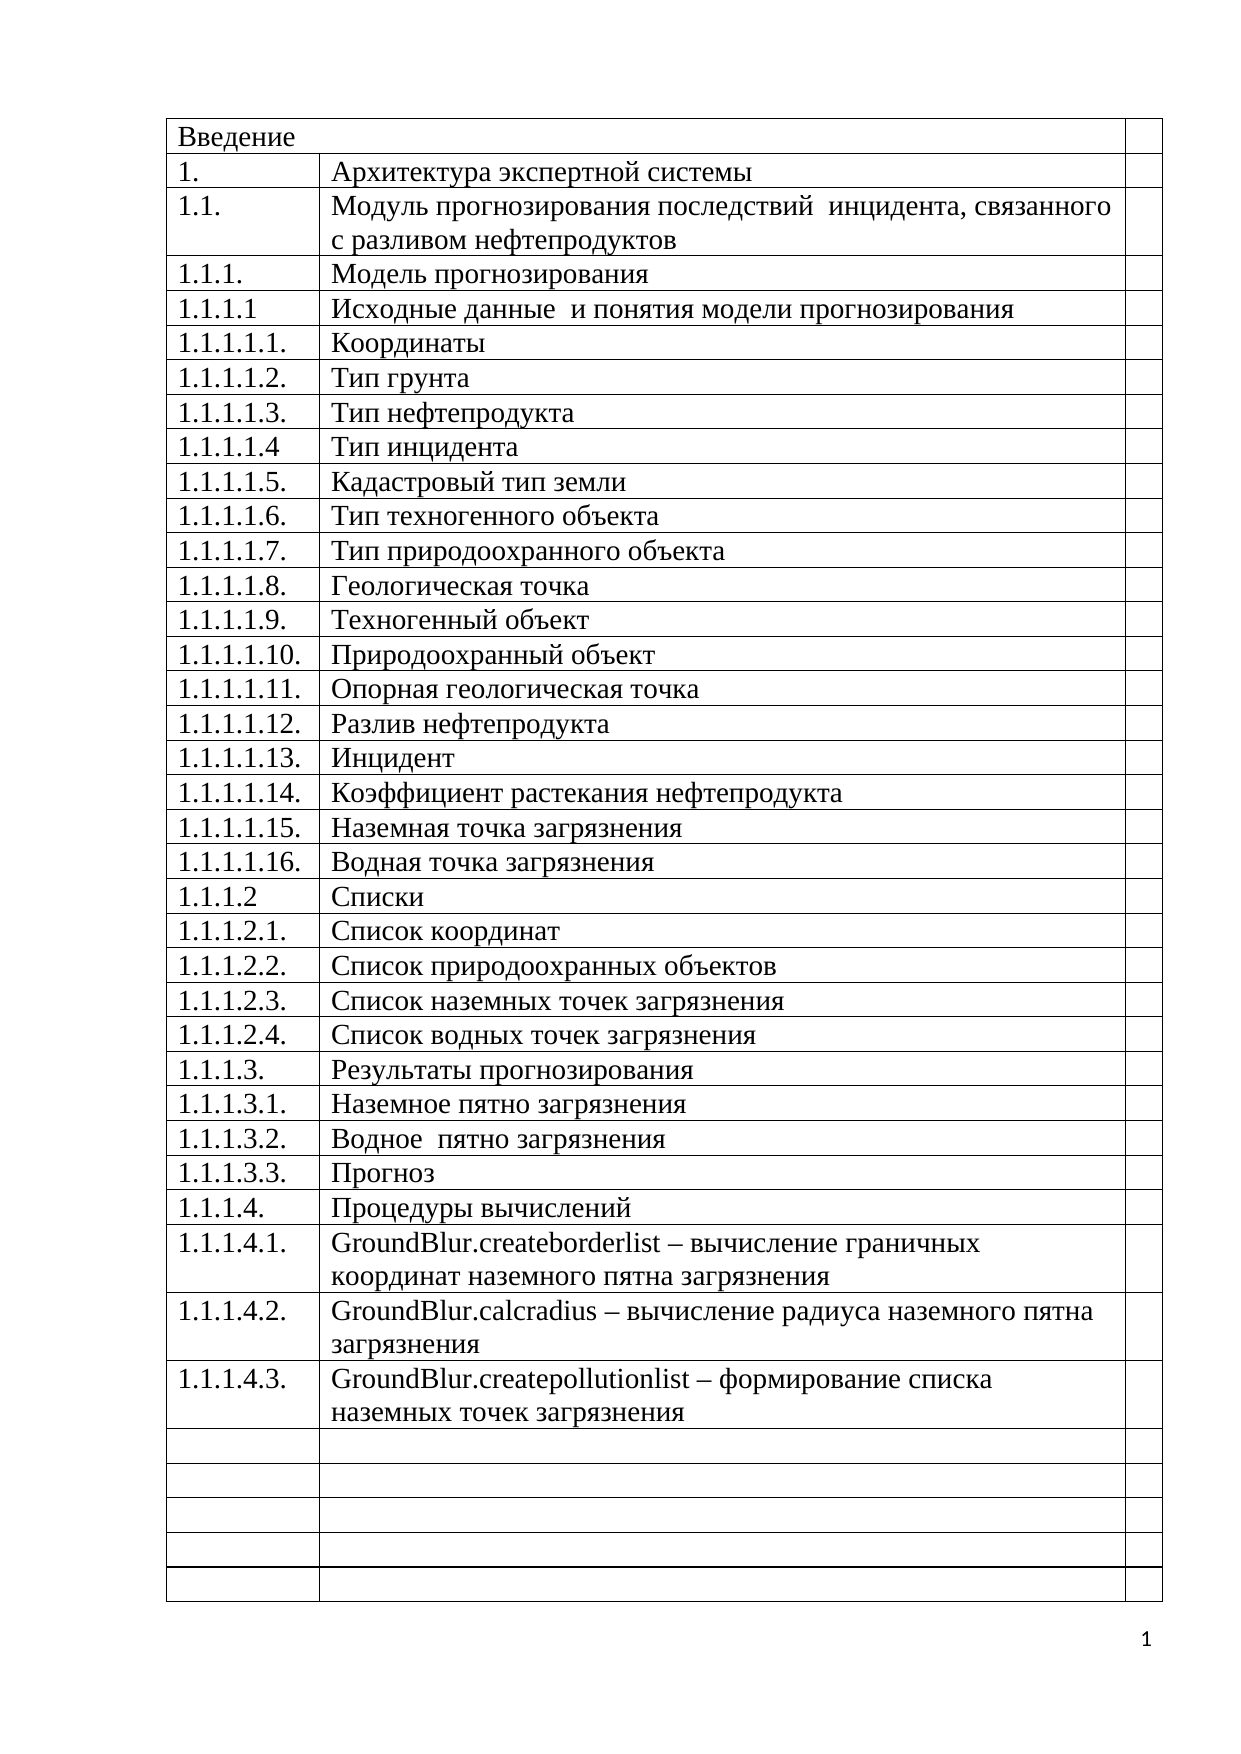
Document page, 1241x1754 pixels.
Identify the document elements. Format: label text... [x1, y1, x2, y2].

table_cell 1.1. [167, 188, 319, 255]
table_cell 1.1.1.2.4. [167, 1017, 319, 1051]
table_cell [167, 1429, 319, 1463]
table_cell 1.1.1.4.1. [167, 1225, 319, 1292]
table_cell [1126, 983, 1162, 1016]
table_cell 1.1.1.1.4 [167, 429, 319, 463]
table_cell [1126, 1017, 1162, 1051]
table_cell [1126, 1361, 1162, 1428]
table_cell 1.1.1.1.1. [167, 326, 319, 359]
table_cell [1126, 741, 1162, 774]
table_cell [1126, 844, 1162, 878]
table_cell Водная точка загрязнения [320, 844, 1125, 878]
table_cell Списки [320, 879, 1125, 912]
table_cell Водное пятно загрязнения [320, 1121, 1125, 1154]
table_cell [1126, 948, 1162, 982]
table_cell [1126, 1293, 1162, 1360]
table_cell Тип инцидента [320, 429, 1125, 463]
table_cell Список водных точек загрязнения [320, 1017, 1125, 1051]
table_cell 1.1.1.1.14. [167, 775, 319, 809]
table_cell 1.1.1.1.10. [167, 637, 319, 670]
table_cell 1.1.1.2.1. [167, 914, 319, 947]
table_cell [1126, 1156, 1162, 1189]
table_cell [1126, 291, 1162, 324]
table_cell 1.1.1.4. [167, 1190, 319, 1224]
table_cell Координаты [320, 326, 1125, 359]
table_cell [1126, 602, 1162, 636]
table_cell Наземная точка загрязнения [320, 810, 1125, 843]
table_cell Природоохранный объект [320, 637, 1125, 670]
table_cell [1126, 499, 1162, 532]
table_cell [1126, 775, 1162, 809]
table_cell 1.1.1.1.3. [167, 395, 319, 428]
table_cell [1126, 1429, 1162, 1463]
table_cell Исходные данные и понятия модели прогнозирования [320, 291, 1125, 324]
table_cell Тип грунта [320, 360, 1125, 394]
table_cell 1.1.1. [167, 256, 319, 290]
table_cell [1126, 879, 1162, 912]
table_cell [1126, 1225, 1162, 1292]
table_cell Архитектура экспертной системы [320, 154, 1125, 187]
table_cell [320, 1464, 1125, 1497]
table_cell [167, 1533, 319, 1566]
table_cell [167, 1568, 319, 1601]
table_cell [1126, 429, 1162, 463]
table_cell Геологическая точка [320, 568, 1125, 601]
table_cell [1126, 810, 1162, 843]
table_cell [1126, 464, 1162, 497]
table_cell [320, 1429, 1125, 1463]
table_cell Тип нефтепродукта [320, 395, 1125, 428]
table_cell [167, 1464, 319, 1497]
table_cell Список координат [320, 914, 1125, 947]
table_cell GroundBlur.calcradius – вычисление радиуса наземного пятна загрязнения [320, 1293, 1125, 1360]
table_cell [1126, 568, 1162, 601]
table_cell 1.1.1.2 [167, 879, 319, 912]
table_cell Прогноз [320, 1156, 1125, 1189]
table_cell 1.1.1.4.3. [167, 1361, 319, 1428]
table_cell [1126, 1498, 1162, 1532]
table_header [1126, 119, 1162, 153]
table_cell [320, 1533, 1125, 1566]
table_cell Модель прогнозирования [320, 256, 1125, 290]
table_cell Список наземных точек загрязнения [320, 983, 1125, 1016]
table_cell Разлив нефтепродукта [320, 706, 1125, 739]
table_cell [1126, 360, 1162, 394]
table_cell [1126, 533, 1162, 567]
table_cell Инцидент [320, 741, 1125, 774]
table_cell [320, 1498, 1125, 1532]
table_cell 1.1.1.1.8. [167, 568, 319, 601]
table_cell Техногенный объект [320, 602, 1125, 636]
table_cell [167, 1498, 319, 1532]
table_cell [1126, 1121, 1162, 1154]
table_cell 1.1.1.3.3. [167, 1156, 319, 1189]
table_cell 1.1.1.1.6. [167, 499, 319, 532]
table_cell [1126, 256, 1162, 290]
table_cell 1.1.1.3. [167, 1052, 319, 1085]
table_cell 1.1.1.1.11. [167, 671, 319, 705]
table_cell 1.1.1.3.1. [167, 1086, 319, 1120]
table_cell [1126, 914, 1162, 947]
table_cell [1126, 1568, 1162, 1601]
table_cell 1.1.1.1.12. [167, 706, 319, 739]
table_cell Результаты прогнозирования [320, 1052, 1125, 1085]
table_cell Тип техногенного объекта [320, 499, 1125, 532]
table_cell [1126, 1052, 1162, 1085]
table_cell Кадастровый тип земли [320, 464, 1125, 497]
table_cell 1.1.1.3.2. [167, 1121, 319, 1154]
table_cell 1. [167, 154, 319, 187]
table_cell [1126, 154, 1162, 187]
table_cell [1126, 326, 1162, 359]
table_cell [1126, 1086, 1162, 1120]
table_cell Опорная геологическая точка [320, 671, 1125, 705]
table_cell [1126, 395, 1162, 428]
table_cell 1.1.1.1.13. [167, 741, 319, 774]
table_cell [1126, 188, 1162, 255]
table_cell 1.1.1.2.2. [167, 948, 319, 982]
table_cell 1.1.1.1.2. [167, 360, 319, 394]
table_cell 1.1.1.1 [167, 291, 319, 324]
table_cell 1.1.1.2.3. [167, 983, 319, 1016]
table_cell 1.1.1.1.5. [167, 464, 319, 497]
table_cell Процедуры вычислений [320, 1190, 1125, 1224]
table_cell [1126, 671, 1162, 705]
table_cell Наземное пятно загрязнения [320, 1086, 1125, 1120]
table_cell Список природоохранных объектов [320, 948, 1125, 982]
table_cell Модуль прогнозирования последствий инцидента, связанного с разливом нефтепродуктов [320, 188, 1125, 255]
table_cell 1.1.1.1.9. [167, 602, 319, 636]
table_cell GroundBlur.createpollutionlist – формирование списка наземных точек загрязнения [320, 1361, 1125, 1428]
table_cell Коэффициент растекания нефтепродукта [320, 775, 1125, 809]
table_cell [1126, 1190, 1162, 1224]
table_cell 1.1.1.1.15. [167, 810, 319, 843]
table_cell [320, 1568, 1125, 1601]
table_cell GroundBlur.createborderlist – вычисление граничных координат наземного пятна загрязнения [320, 1225, 1125, 1292]
table_cell [1126, 637, 1162, 670]
table_cell [1126, 1464, 1162, 1497]
table_cell Тип природоохранного объекта [320, 533, 1125, 567]
table_cell [1126, 706, 1162, 739]
table_cell [1126, 1533, 1162, 1566]
table_header Введение [167, 119, 1125, 153]
table_cell 1.1.1.4.2. [167, 1293, 319, 1360]
table_cell 1.1.1.1.16. [167, 844, 319, 878]
table_cell 1.1.1.1.7. [167, 533, 319, 567]
